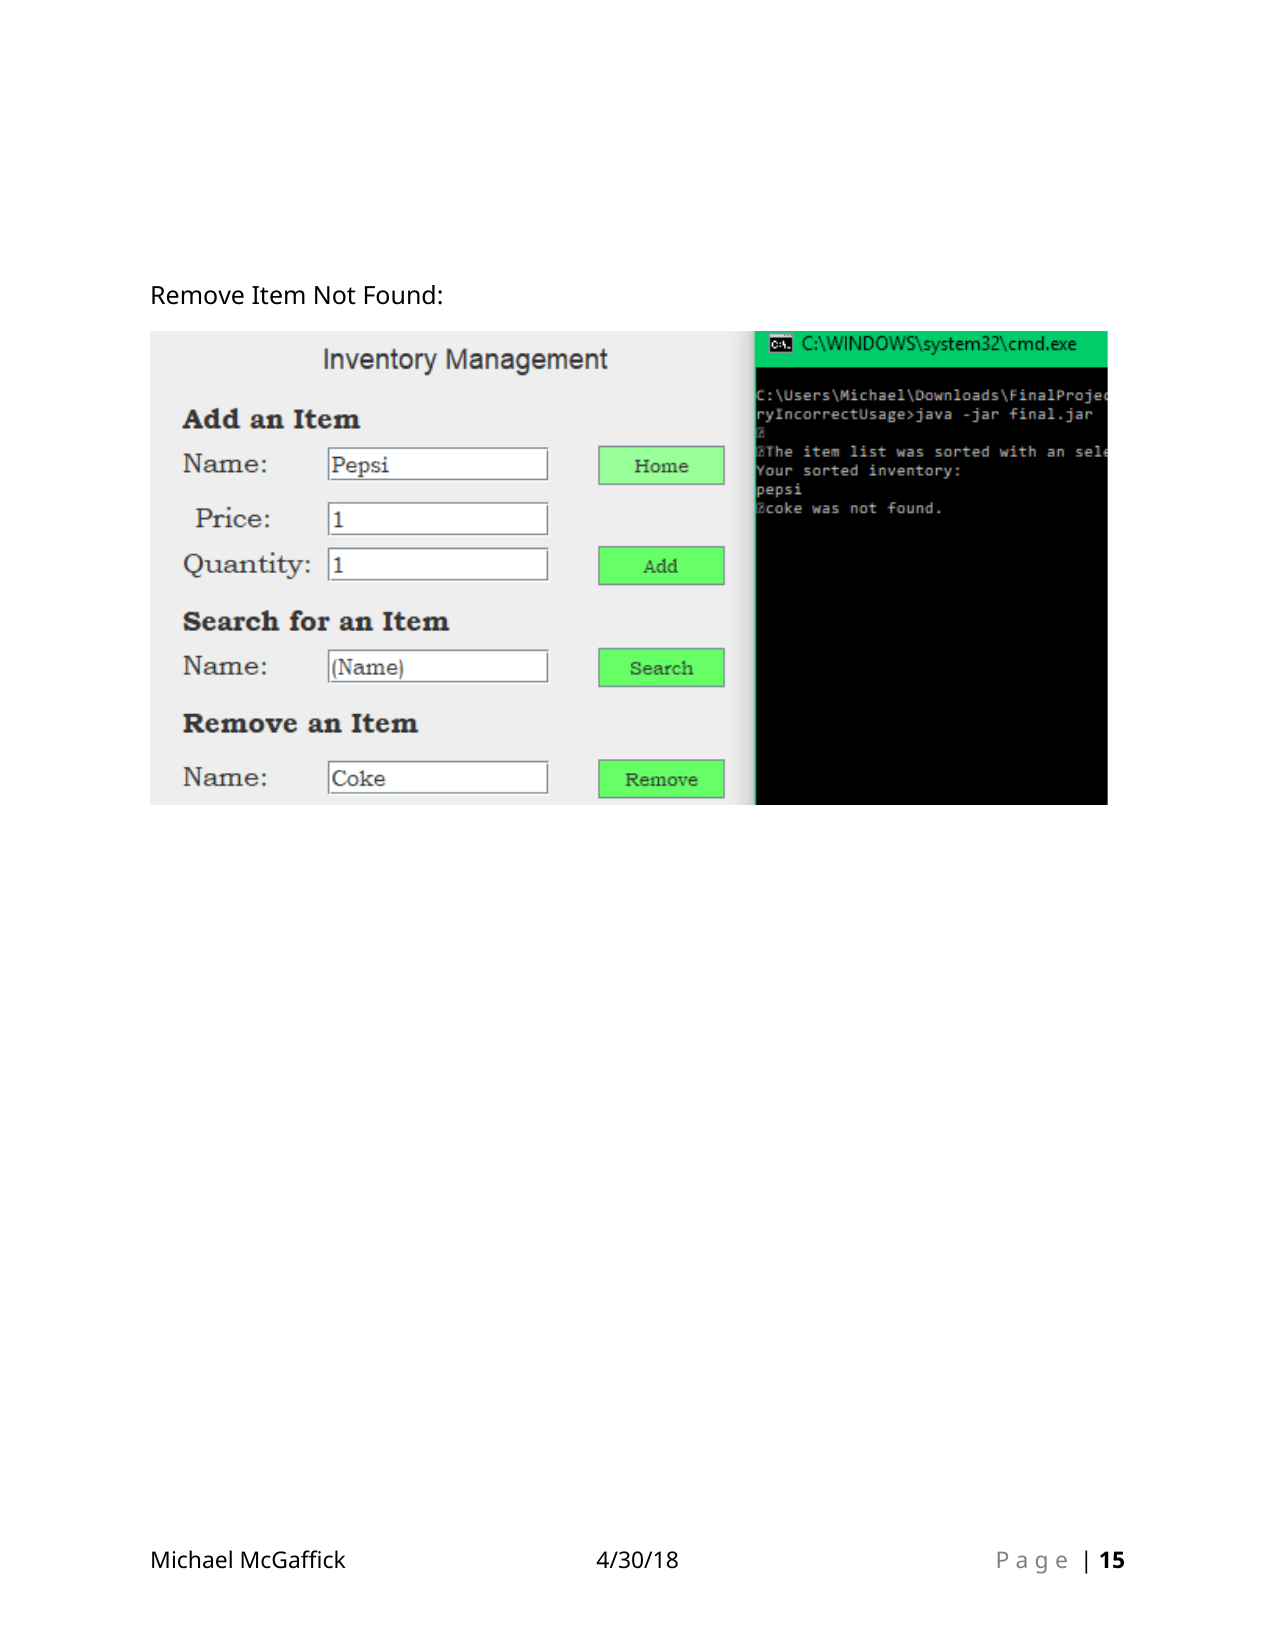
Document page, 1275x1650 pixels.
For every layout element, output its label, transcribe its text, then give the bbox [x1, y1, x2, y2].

picture [150, 331, 1108, 805]
text Remove Item Not Found: [150, 278, 1125, 312]
